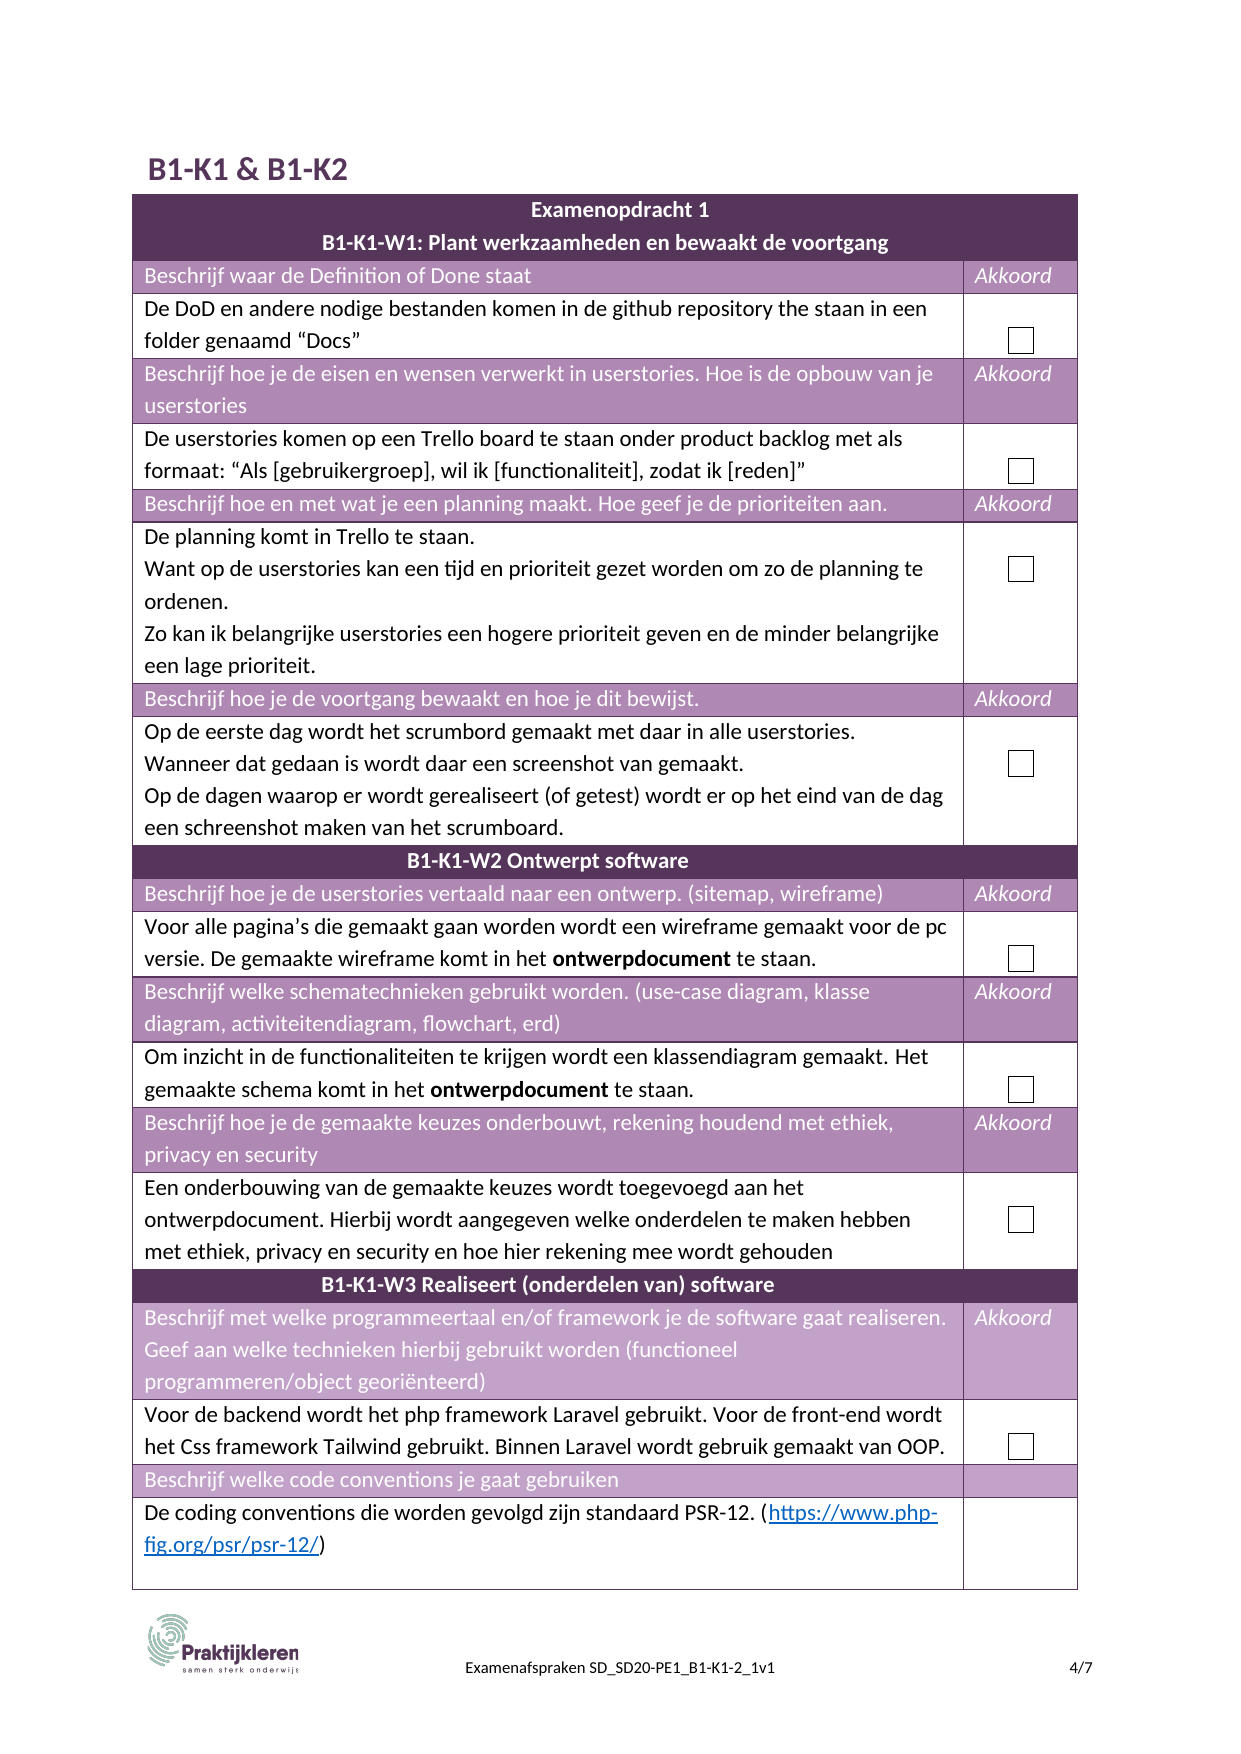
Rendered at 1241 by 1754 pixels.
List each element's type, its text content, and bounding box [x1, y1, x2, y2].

table_cell Akkoord [964, 978, 1077, 1041]
table_cell [964, 1498, 1077, 1589]
table_cell De coding conventions die worden gevolgd zijn standaard PSR-12. (https://www.php-fig.org/psr/psr-12/) [133, 1498, 963, 1589]
table_cell B1-K1-W1: Plant werkzaamheden en bewaakt de voortgang [133, 228, 1077, 260]
table_cell Akkoord [964, 879, 1077, 911]
table_cell Akkoord [964, 684, 1077, 716]
table_cell Voor de backend wordt het php framework Laravel gebruikt. Voor de front-end wordt het Css framework Tailwind gebruikt. Binnen Laravel wordt gebruik gemaakt van OOP. [133, 1400, 963, 1464]
table_cell [964, 1270, 1077, 1302]
table_cell Beschrijf hoe je de userstories vertaald naar een ontwerp. (sitemap, wireframe) [133, 879, 963, 911]
table_cell De DoD en andere nodige bestanden komen in de github repository the staan in een folder genaamd “Docs” [133, 294, 963, 358]
table_cell [964, 1173, 1077, 1269]
table_cell Beschrijf hoe en met wat je een planning maakt. Hoe geef je de prioriteiten aan. [133, 490, 963, 521]
table_cell Akkoord [964, 490, 1077, 521]
table_cell Beschrijf hoe je de eisen en wensen verwerkt in userstories. Hoe is de opbouw van je userstories [133, 359, 963, 423]
table_cell [964, 424, 1077, 488]
table_cell [964, 717, 1077, 845]
table_cell [964, 846, 1077, 878]
table_cell De planning komt in Trello te staan. Want op de userstories kan een tijd en prioriteit gezet worden om zo de planning te ordenen. Zo kan ik belangrijke userstories een hogere prioriteit geven en de minder belangrijke een lage prioriteit. [133, 523, 963, 683]
table_cell B1-K1-W3 Realiseert (onderdelen van) software [133, 1270, 963, 1302]
table_header Examenopdracht 1 [133, 195, 1077, 227]
table_cell Beschrijf welke schematechnieken gebruikt worden. (use-case diagram, klasse diagram, activiteitendiagram, flowchart, erd) [133, 978, 963, 1041]
table_cell [964, 294, 1077, 358]
table_cell Op de eerste dag wordt het scrumbord gemaakt met daar in alle userstories. Wanneer dat gedaan is wordt daar een screenshot van gemaakt. Op de dagen waarop er wordt gerealiseert (of getest) wordt er op het eind van de dag een schreenshot maken van het scrumboard. [133, 717, 963, 845]
table_cell Voor alle pagina’s die gemaakt gaan worden wordt een wireframe gemaakt voor de pc versie. De gemaakte wireframe komt in het ontwerpdocument te staan. [133, 912, 963, 976]
table_cell Beschrijf welke code conventions je gaat gebruiken [133, 1465, 963, 1497]
table_cell Beschrijf met welke programmeertaal en/of framework je de software gaat realiseren. Geef aan welke technieken hierbij gebruikt worden (functioneel programmeren/object georiënteerd) [133, 1303, 963, 1399]
table_cell [964, 1400, 1077, 1464]
subtitle B1-K1 & B1-K2 [148, 148, 1093, 188]
table_cell Om inzicht in de functionaliteiten te krijgen wordt een klassendiagram gemaakt. Het gemaakte schema komt in het ontwerpdocument te staan. [133, 1043, 963, 1107]
table_cell Een onderbouwing van de gemaakte keuzes wordt toegevoegd aan het ontwerpdocument. Hierbij wordt aangegeven welke onderdelen te maken hebben met ethiek, privacy en security en hoe hier rekening mee wordt gehouden [133, 1173, 963, 1269]
picture [147, 1614, 299, 1674]
table_cell Beschrijf waar de Definition of Done staat [133, 261, 963, 293]
table_cell Akkoord [964, 1303, 1077, 1399]
table_cell Akkoord [964, 261, 1077, 293]
table_cell [964, 523, 1077, 683]
table_cell Beschrijf hoe je de voortgang bewaakt en hoe je dit bewijst. [133, 684, 963, 716]
table_cell [964, 1043, 1077, 1107]
table_cell B1-K1-W2 Ontwerpt software [133, 846, 963, 878]
table_cell [964, 912, 1077, 976]
table_cell Akkoord [964, 359, 1077, 423]
table_cell De userstories komen op een Trello board te staan onder product backlog met als formaat: “Als [gebruikergroep], wil ik [functionaliteit], zodat ik [reden]” [133, 424, 963, 488]
table_cell Akkoord [964, 1108, 1077, 1172]
table_cell Beschrijf hoe je de gemaakte keuzes onderbouwt, rekening houdend met ethiek, privacy en security [133, 1108, 963, 1172]
table_cell [964, 1465, 1077, 1497]
